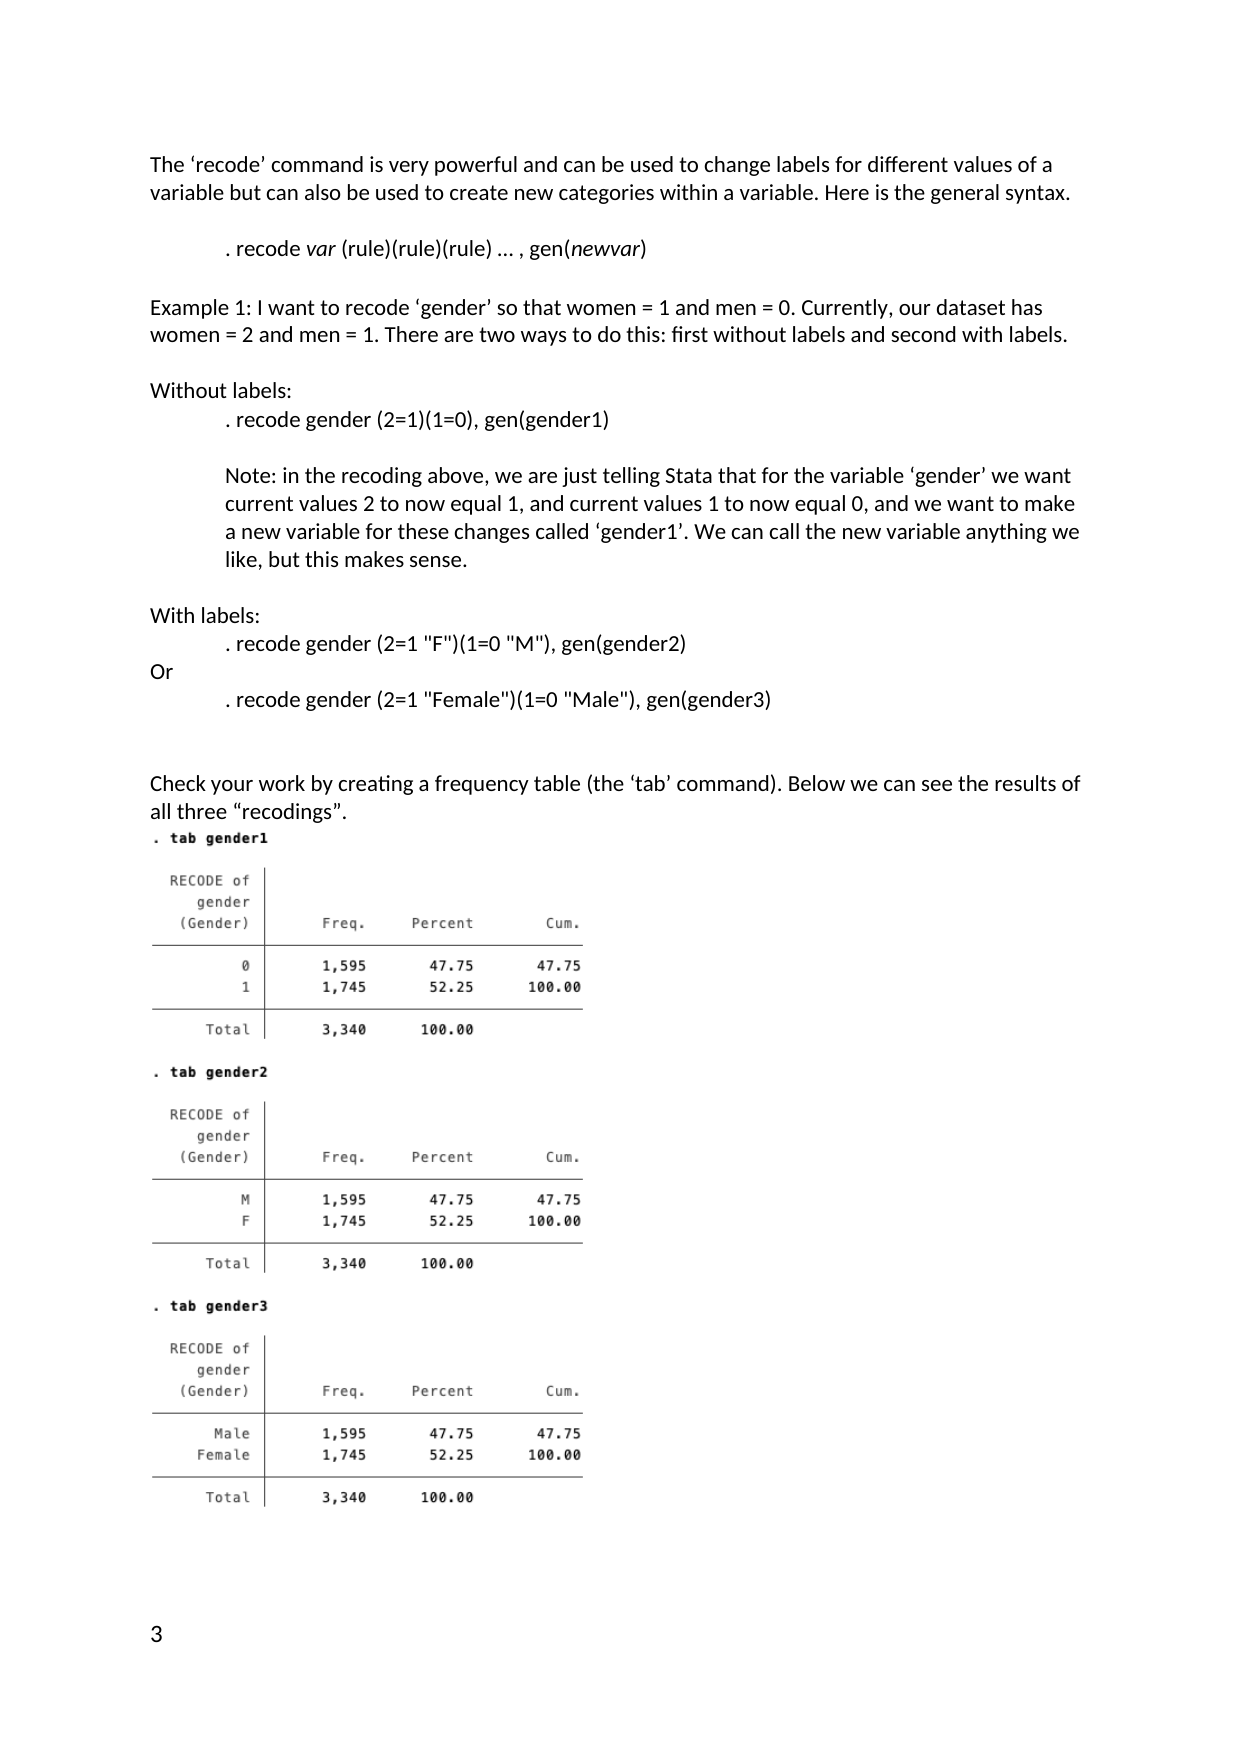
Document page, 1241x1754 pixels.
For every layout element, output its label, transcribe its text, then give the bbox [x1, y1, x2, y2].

text Example 1: I want to recode ‘gender’ so that women = 1 and men = 0. Currently, our dataset has women = 2 and men = 1. There are two ways to do this: first without labels and second with labels. [150, 293, 1090, 349]
text Or [150, 657, 1090, 685]
text . recode gender (2=1)(1=0), gen(gender1) [150, 405, 1090, 433]
text With labels: [150, 601, 1090, 629]
text . recode gender (2=1 "Female")(1=0 "Male"), gen(gender3) [150, 685, 1090, 713]
text Without labels: [150, 377, 1090, 405]
text Note: in the recoding above, we are just telling Stata that for the variable ‘gender’ we want current values 2 to now equal 1, and current values 1 to now equal 0, and we want to make a new variable for these changes called ‘gender1’. We can call the new variable anything we like, but this makes sense. [225, 461, 1090, 573]
text The ‘recode’ command is very powerful and can be used to change labels for different values of a variable but can also be used to create new categories within a variable. Here is the general syntax. [150, 150, 1090, 206]
text . recode gender (2=1 "F")(1=0 "M"), gen(gender2) [150, 629, 1090, 657]
text . recode var (rule)(rule)(rule) … , gen(newvar) [150, 234, 1090, 262]
picture [150, 825, 640, 1528]
text Check your work by creating a frequency table (the ‘tab’ command). Below we can see the results of all three “recodings”. [150, 769, 1090, 825]
